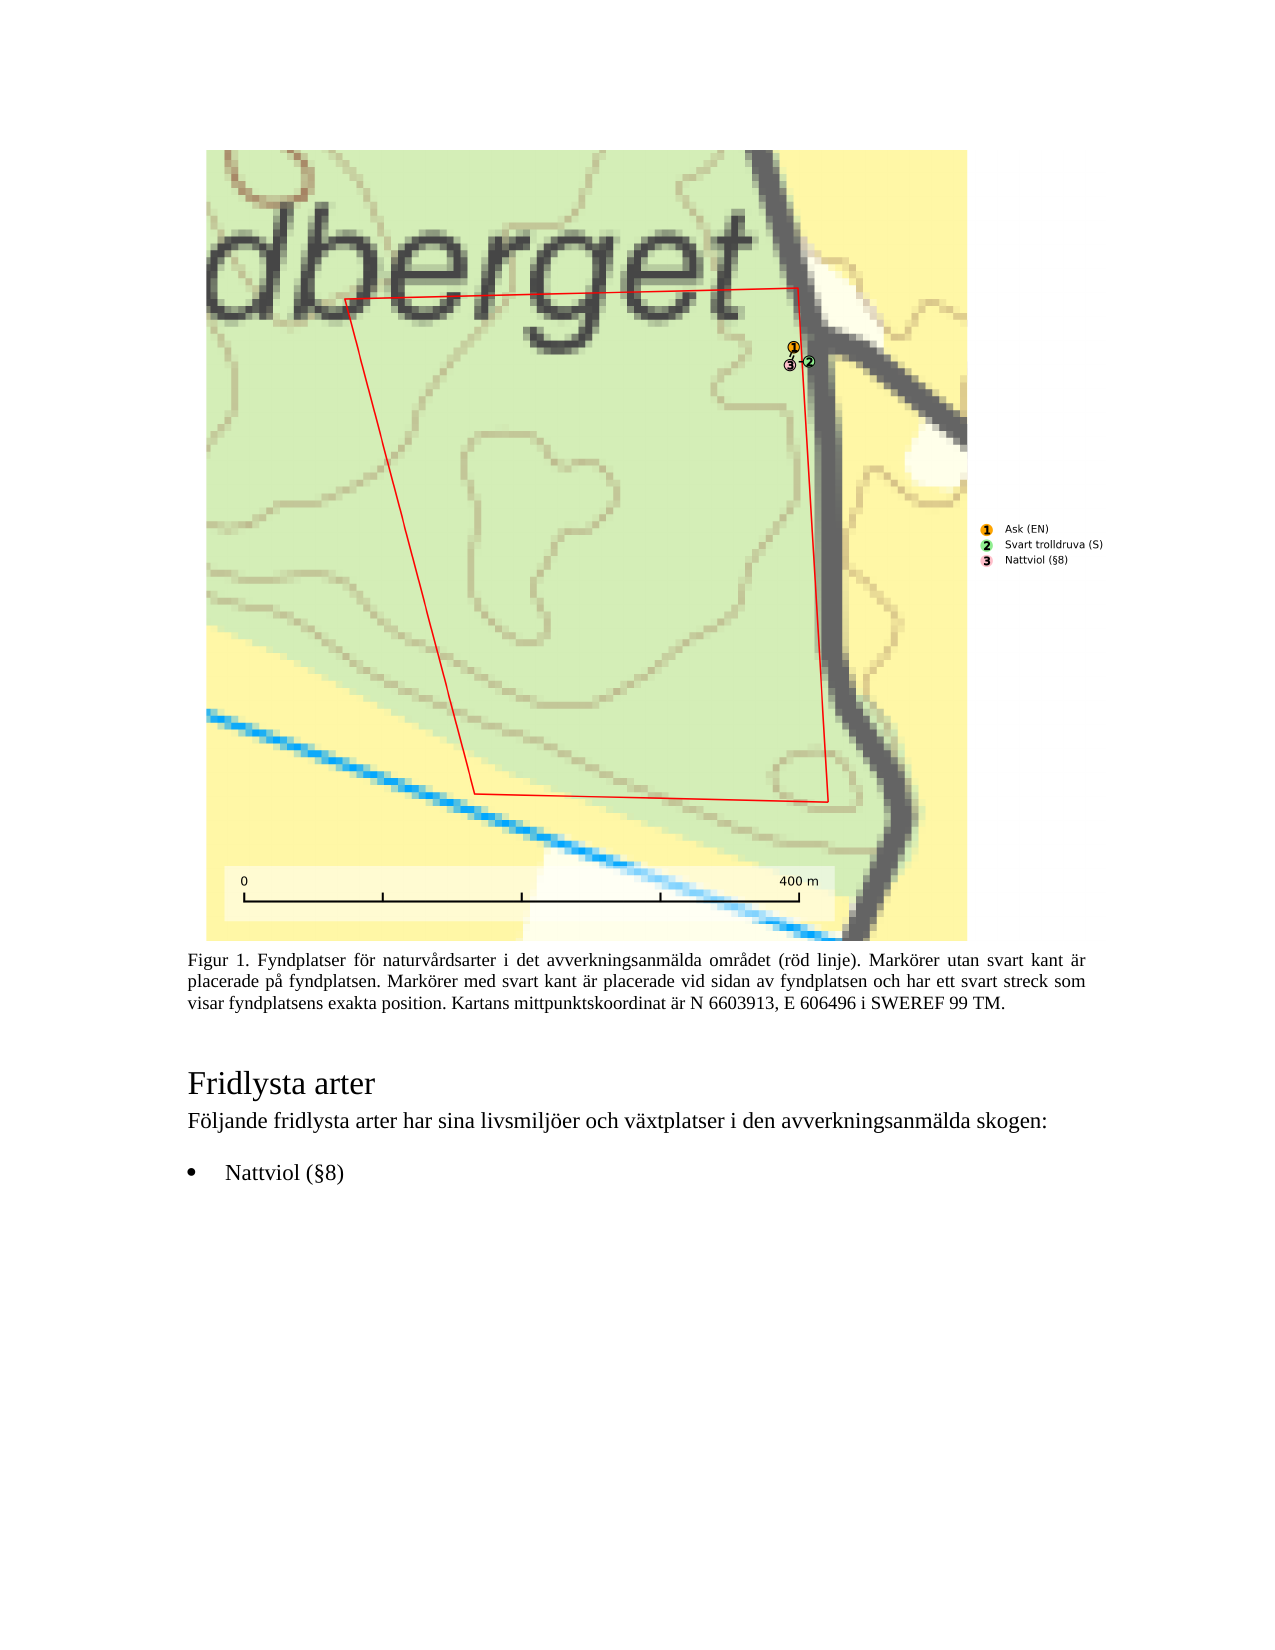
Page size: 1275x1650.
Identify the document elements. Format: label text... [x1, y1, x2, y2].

picture [206, 150, 1107, 941]
text Figur 1. Fyndplatser för naturvårdsarter i det avverkningsanmälda området (röd linje). Markörer utan svart kant är placerade på fyndplatsen. Markörer med svart kant är placerade vid sidan av fyndplatsen och har ett svart streck som visar fyndplatsens exakta position. Kartans mittpunktskoordinat är N 6603913, E 606496 i SWEREF 99 TM. [187, 949, 1087, 1013]
subtitle Fridlysta arter [187, 1063, 1087, 1102]
text Följande fridlysta arter har sina livsmiljöer och växtplatser i den avverkningsanmälda skogen: [187, 1107, 1087, 1134]
list Nattviol (§8) [187, 1158, 1087, 1185]
